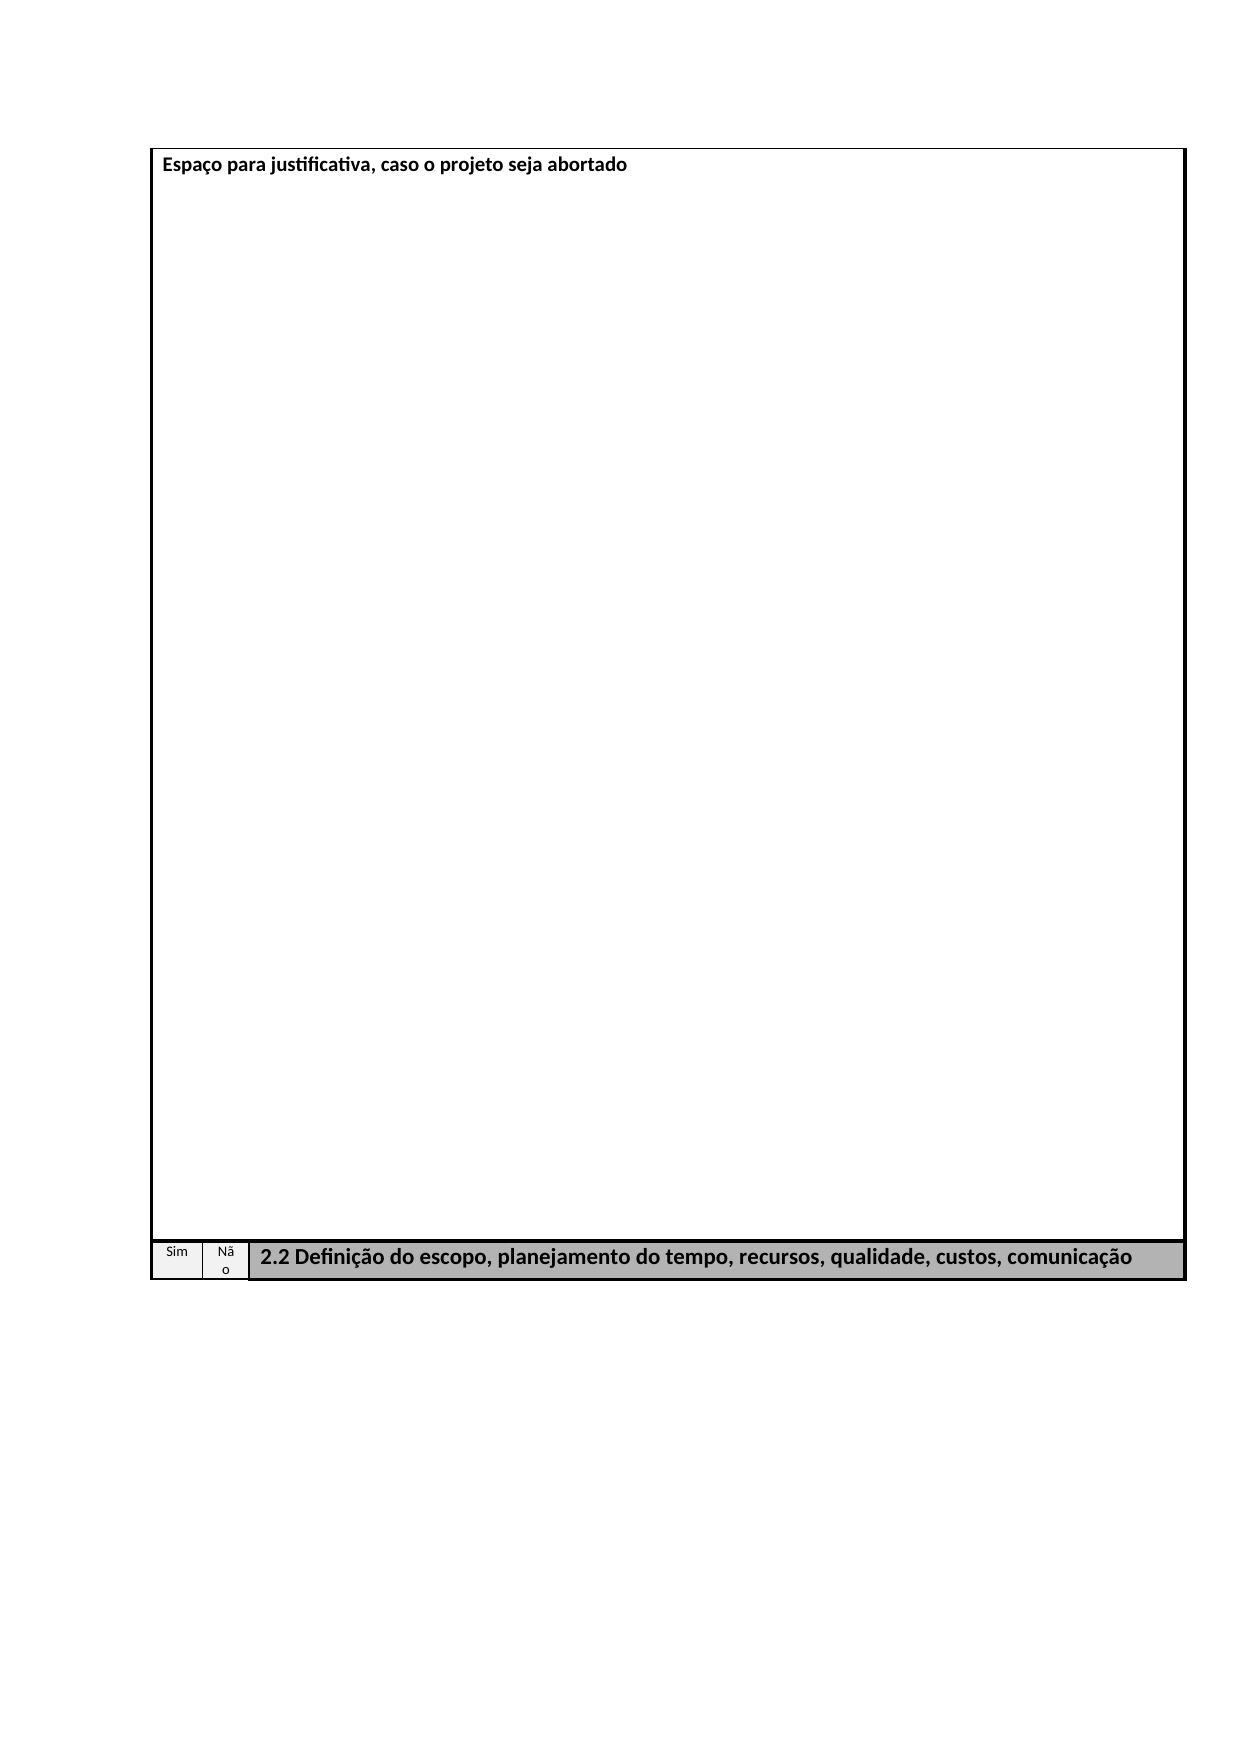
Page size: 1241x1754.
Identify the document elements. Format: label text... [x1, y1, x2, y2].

table_cell Não [203, 1243, 248, 1278]
table_cell 2.2 Definição do escopo, planejamento do tempo, recursos, qualidade, custos, comunicação [250, 1243, 1183, 1278]
table_cell Sim [153, 1243, 202, 1278]
table_cell Espaço para justificativa, caso o projeto seja abortado [153, 149, 1183, 1239]
